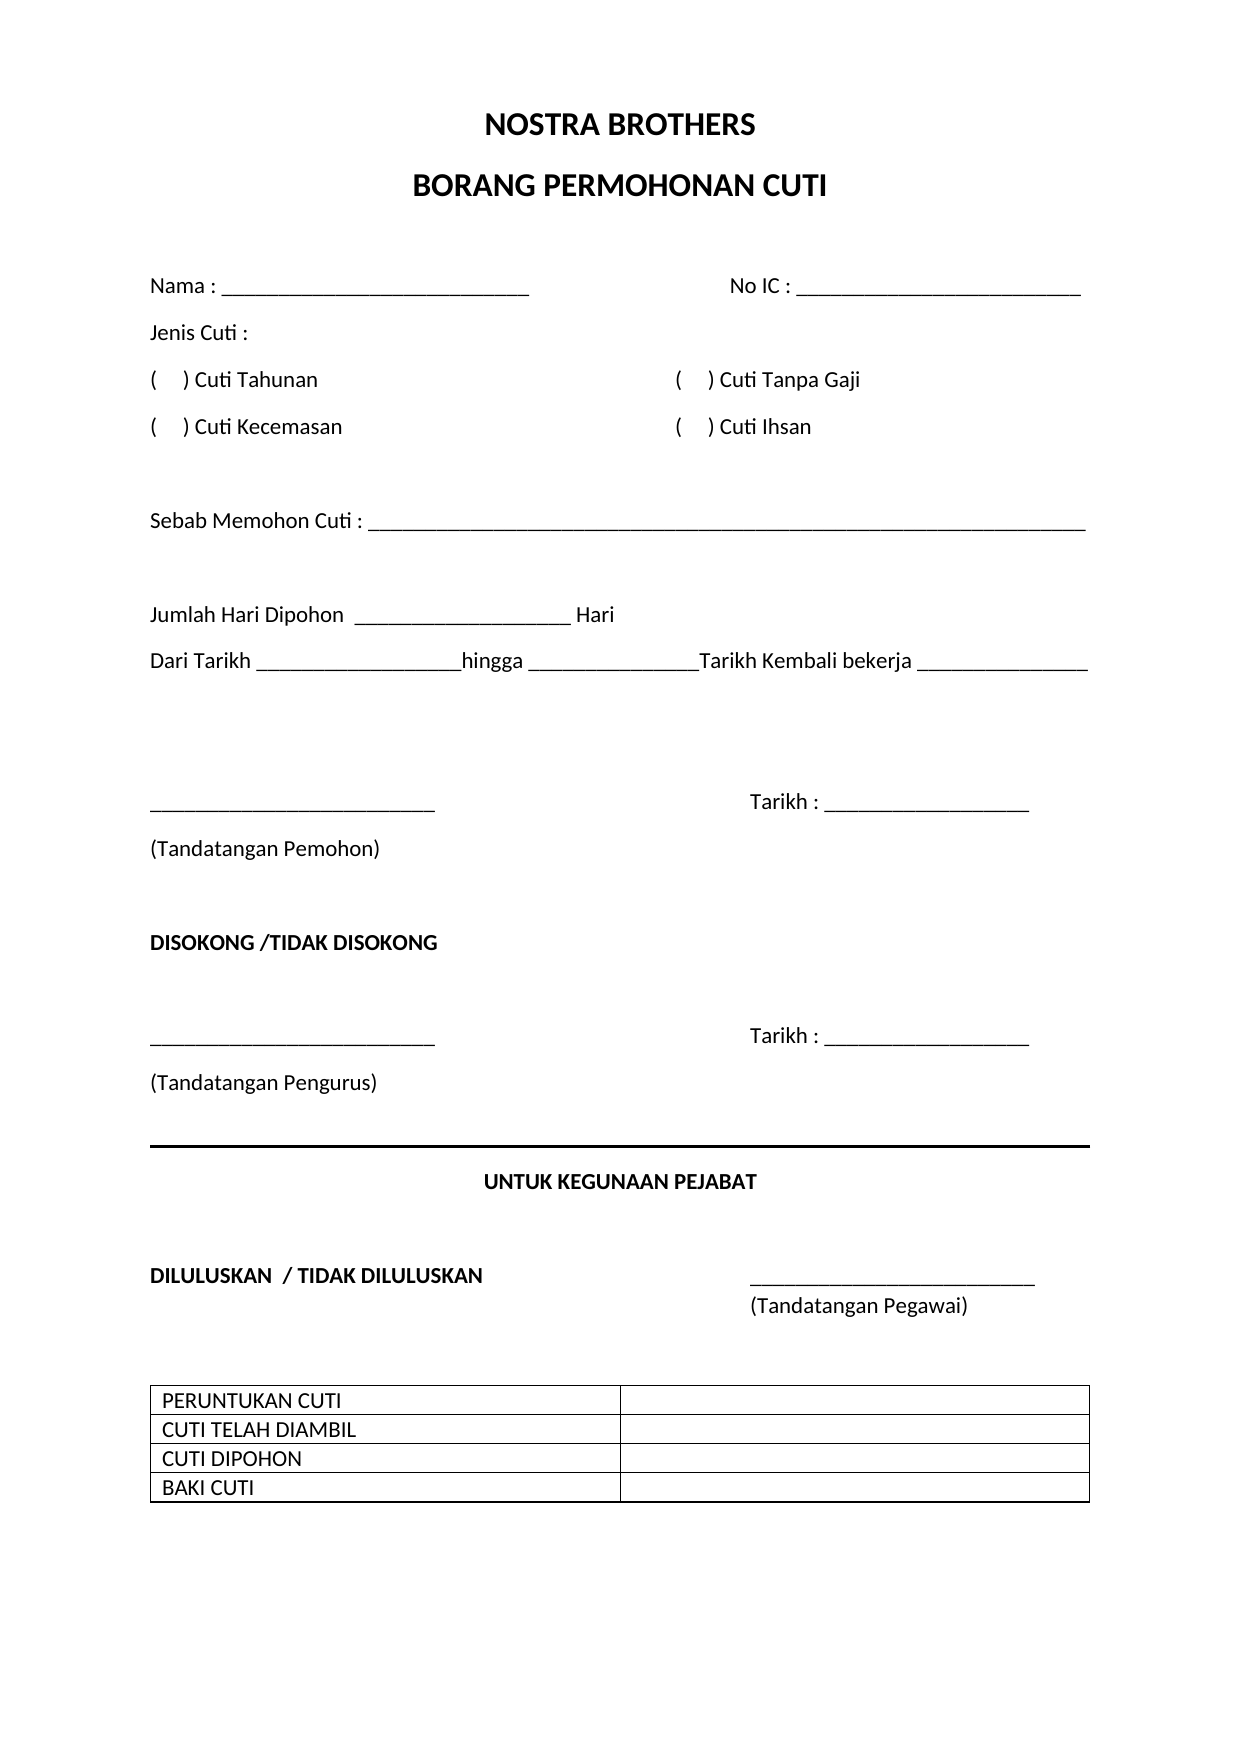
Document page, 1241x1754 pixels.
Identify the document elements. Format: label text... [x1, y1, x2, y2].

table_header [621, 1386, 1089, 1414]
table_cell CUTI TELAH DIAMBIL [151, 1415, 620, 1443]
table_cell BAKI CUTI [151, 1473, 620, 1501]
text DILULUSKAN / TIDAK DILULUSKAN _________________________ (Tandatangan Pegawai) [150, 1261, 1090, 1319]
text Jumlah Hari Dipohon ___________________ Hari [150, 600, 1090, 628]
text _________________________ Tarikh : __________________ [150, 1022, 1090, 1049]
table_cell CUTI DIPOHON [151, 1444, 620, 1472]
text NOSTRA BROTHERS [150, 103, 1090, 144]
text BORANG PERMOHONAN CUTI [150, 164, 1090, 205]
text DISOKONG /TIDAK DISOKONG [150, 928, 1090, 956]
table_cell [621, 1444, 1089, 1472]
text (Tandatangan Pemohon) [150, 834, 1090, 862]
table_cell [621, 1415, 1089, 1443]
text Dari Tarikh __________________hingga _______________Tarikh Kembali bekerja _______________ [150, 647, 1090, 674]
text Sebab Memohon Cuti : _______________________________________________________________ [150, 506, 1090, 534]
text ( ) Cuti Kecemasan ( ) Cuti Ihsan [150, 412, 1090, 440]
text Jenis Cuti : [150, 318, 1090, 346]
table_cell [621, 1473, 1089, 1501]
text UNTUK KEGUNAAN PEJABAT [150, 1167, 1090, 1195]
text _________________________ Tarikh : __________________ [150, 787, 1090, 815]
text ( ) Cuti Tahunan ( ) Cuti Tanpa Gaji [150, 365, 1090, 393]
text (Tandatangan Pengurus) [150, 1068, 1090, 1096]
text Nama : ___________________________ No IC : _________________________ [150, 272, 1090, 299]
table_header PERUNTUKAN CUTI [151, 1386, 620, 1414]
